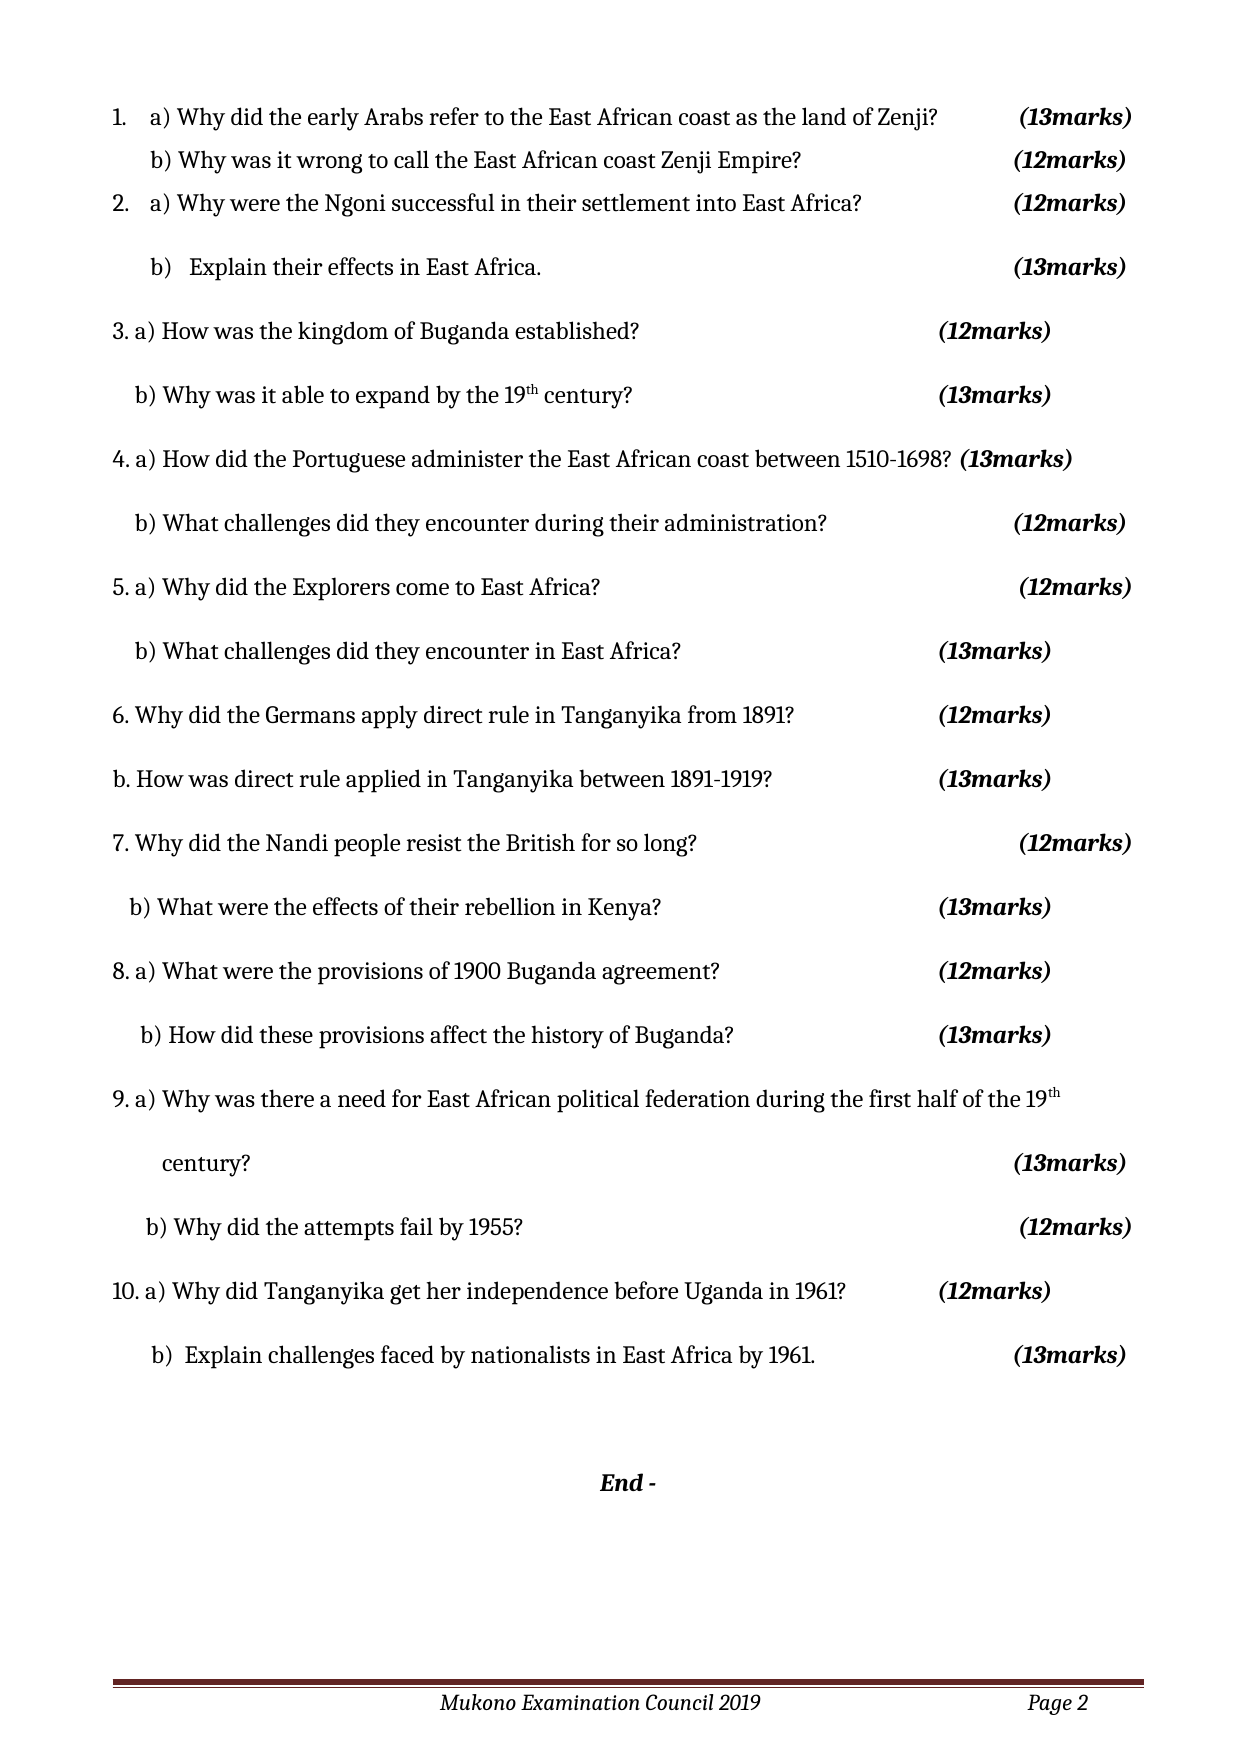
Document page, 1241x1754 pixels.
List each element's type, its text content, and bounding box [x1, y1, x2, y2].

text b) Explain challenges faced by nationalists in East Africa by 1961. (13marks) [112, 1341, 1144, 1369]
text 6. Why did the Germans apply direct rule in Tanganyika from 1891? (12marks) [112, 701, 1144, 730]
list a) Why did the early Arabs refer to the East African coast as the land of Zenji? (13marks) [112, 103, 1144, 132]
text 4. a) How did the Portuguese administer the East African coast between 1510-1698? (13marks) [112, 445, 1144, 474]
text 3. a) How was the kingdom of Buganda established? (12marks) [112, 317, 1144, 346]
text 5. a) Why did the Explorers come to East Africa? (12marks) [112, 573, 1144, 602]
text 8. a) What were the provisions of 1900 Buganda agreement? (12marks) [112, 957, 1144, 986]
text b. How was direct rule applied in Tanganyika between 1891-1919? (13marks) [112, 765, 1144, 794]
text b) Explain their effects in East Africa. (13marks) [150, 253, 1144, 282]
list b) Why was it wrong to call the East African coast Zenji Empire? (12marks) [150, 146, 1144, 175]
text End - [112, 1468, 1144, 1497]
text b) Why was it able to expand by the 19th century? (13marks) [112, 381, 1144, 410]
text 9. a) Why was there a need for East African political federation during the first half of the 19th [112, 1085, 1144, 1113]
text b) What challenges did they encounter during their administration? (12marks) [112, 509, 1144, 538]
text b) What challenges did they encounter in East Africa? (13marks) [112, 637, 1144, 666]
list a) Why were the Ngoni successful in their settlement into East Africa? (12marks) [112, 189, 1144, 218]
text b) How did these provisions affect the history of Buganda? (13marks) [112, 1021, 1144, 1049]
text 7. Why did the Nandi people resist the British for so long? (12marks) [112, 829, 1144, 858]
text 10. a) Why did Tanganyika get her independence before Uganda in 1961? (12marks) [112, 1277, 1144, 1305]
text b) What were the effects of their rebellion in Kenya? (13marks) [112, 893, 1144, 922]
text b) Why did the attempts fail by 1955? (12marks) [112, 1213, 1144, 1241]
text century? (13marks) [112, 1149, 1144, 1177]
